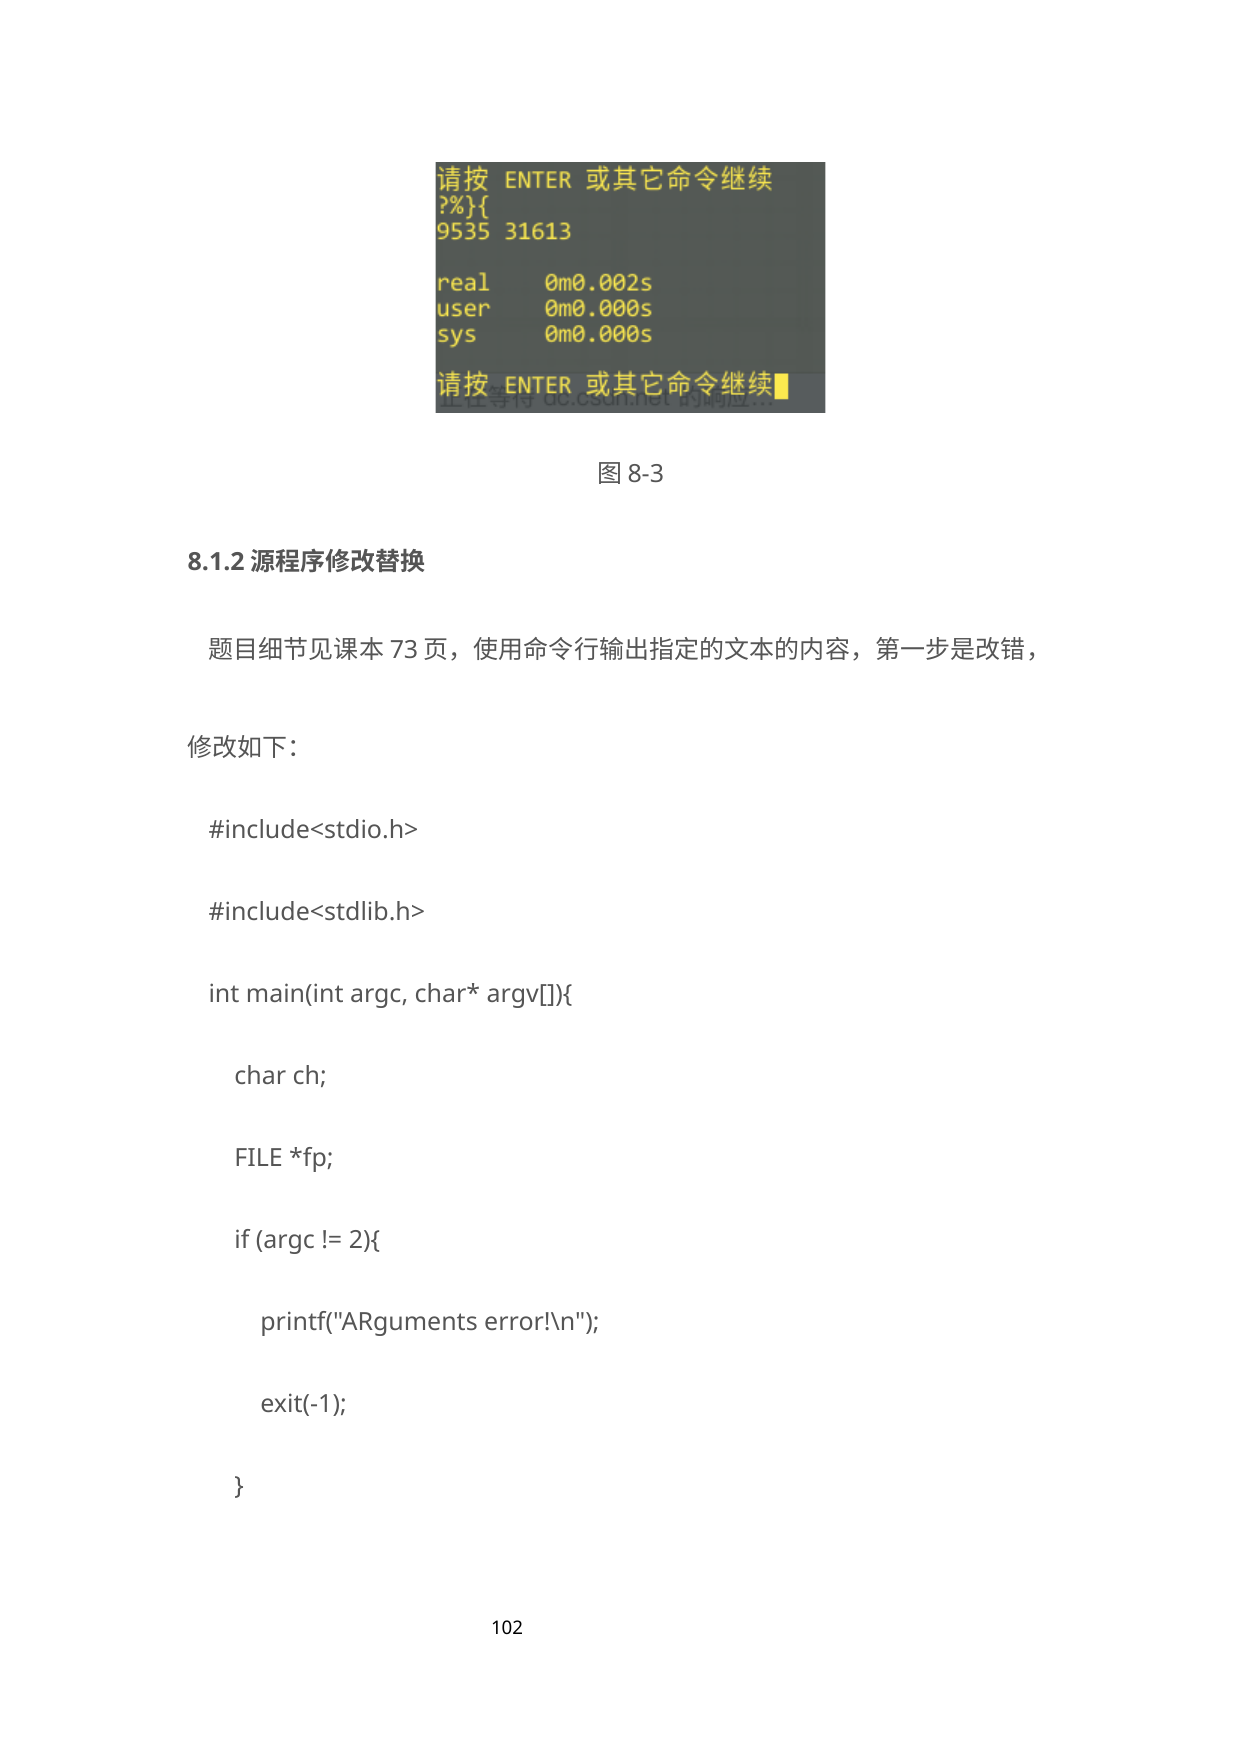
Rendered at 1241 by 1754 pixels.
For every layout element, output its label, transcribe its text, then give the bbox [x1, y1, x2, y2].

text printf("ARguments error!\n"); [187, 1288, 1053, 1353]
text FILE *fp; [187, 1124, 1053, 1189]
subtitle 8.1.2源程序修改替换 [187, 527, 1053, 592]
text 题目细节见课本73页，使用命令行输出指定的文本的内容，第一步是改错，修改如下： [187, 616, 1053, 778]
text 图8-3 [187, 439, 1053, 504]
text } [187, 1452, 1053, 1517]
picture [435, 162, 826, 413]
text #include<stdio.h> [187, 796, 1053, 861]
text char ch; [187, 1042, 1053, 1107]
text exit(-1); [187, 1370, 1053, 1435]
text #include<stdlib.h> [187, 878, 1053, 943]
text int main(int argc, char* argv[]){ [187, 960, 1053, 1025]
text if (argc != 2){ [187, 1206, 1053, 1271]
